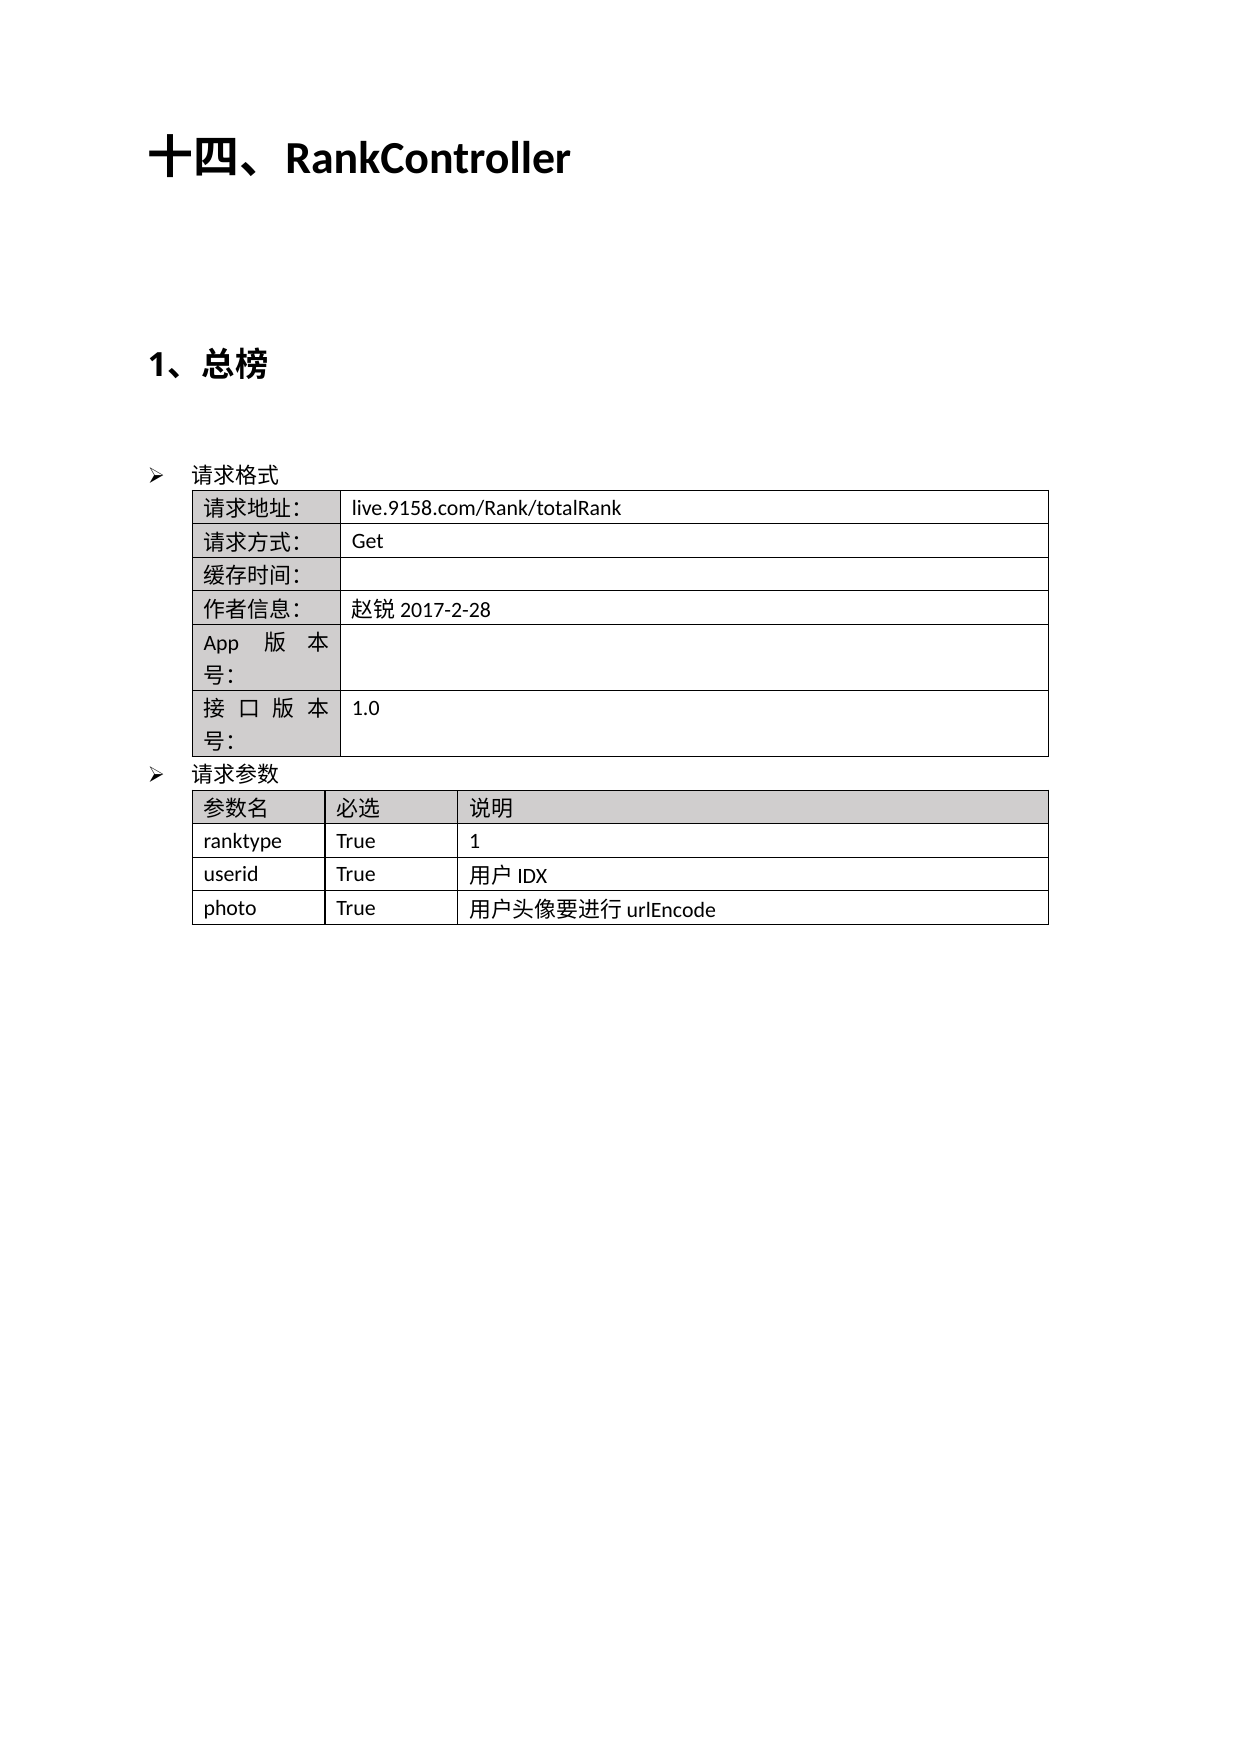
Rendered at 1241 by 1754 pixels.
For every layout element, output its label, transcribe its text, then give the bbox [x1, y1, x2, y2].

table_cell True [326, 858, 457, 890]
table_header 必选 [326, 791, 457, 823]
table_cell 1.0 [341, 691, 1048, 756]
list 请求参数 [148, 757, 1093, 789]
table_cell 接口版本号： [193, 691, 340, 756]
table_cell App版本号： [193, 625, 340, 690]
table_cell photo [193, 891, 324, 924]
table_cell ranktype [193, 824, 324, 857]
table_cell 赵锐2017-2-28 [341, 591, 1048, 624]
table_cell True [326, 824, 457, 857]
table_cell 作者信息： [193, 591, 340, 624]
table_header 说明 [458, 791, 1048, 823]
table_cell userid [193, 858, 324, 890]
table_cell [341, 558, 1048, 590]
table_cell 请求方式： [193, 524, 340, 557]
table_cell 1 [458, 824, 1048, 857]
table_cell Get [341, 524, 1048, 557]
subtitle 总榜 [148, 330, 1093, 395]
table_cell [341, 625, 1048, 690]
list 请求格式 [148, 457, 1093, 490]
table_header 参数名 [193, 791, 324, 823]
table_cell 用户IDX [458, 858, 1048, 890]
table_header live.9158.com/Rank/totalRank [341, 491, 1048, 523]
table_cell True [326, 891, 457, 924]
table_header 请求地址： [193, 491, 340, 523]
table_cell 用户头像要进行urlEncode [458, 891, 1048, 924]
subtitle 十四、RankController [148, 104, 1093, 202]
table_cell 缓存时间： [193, 558, 340, 590]
